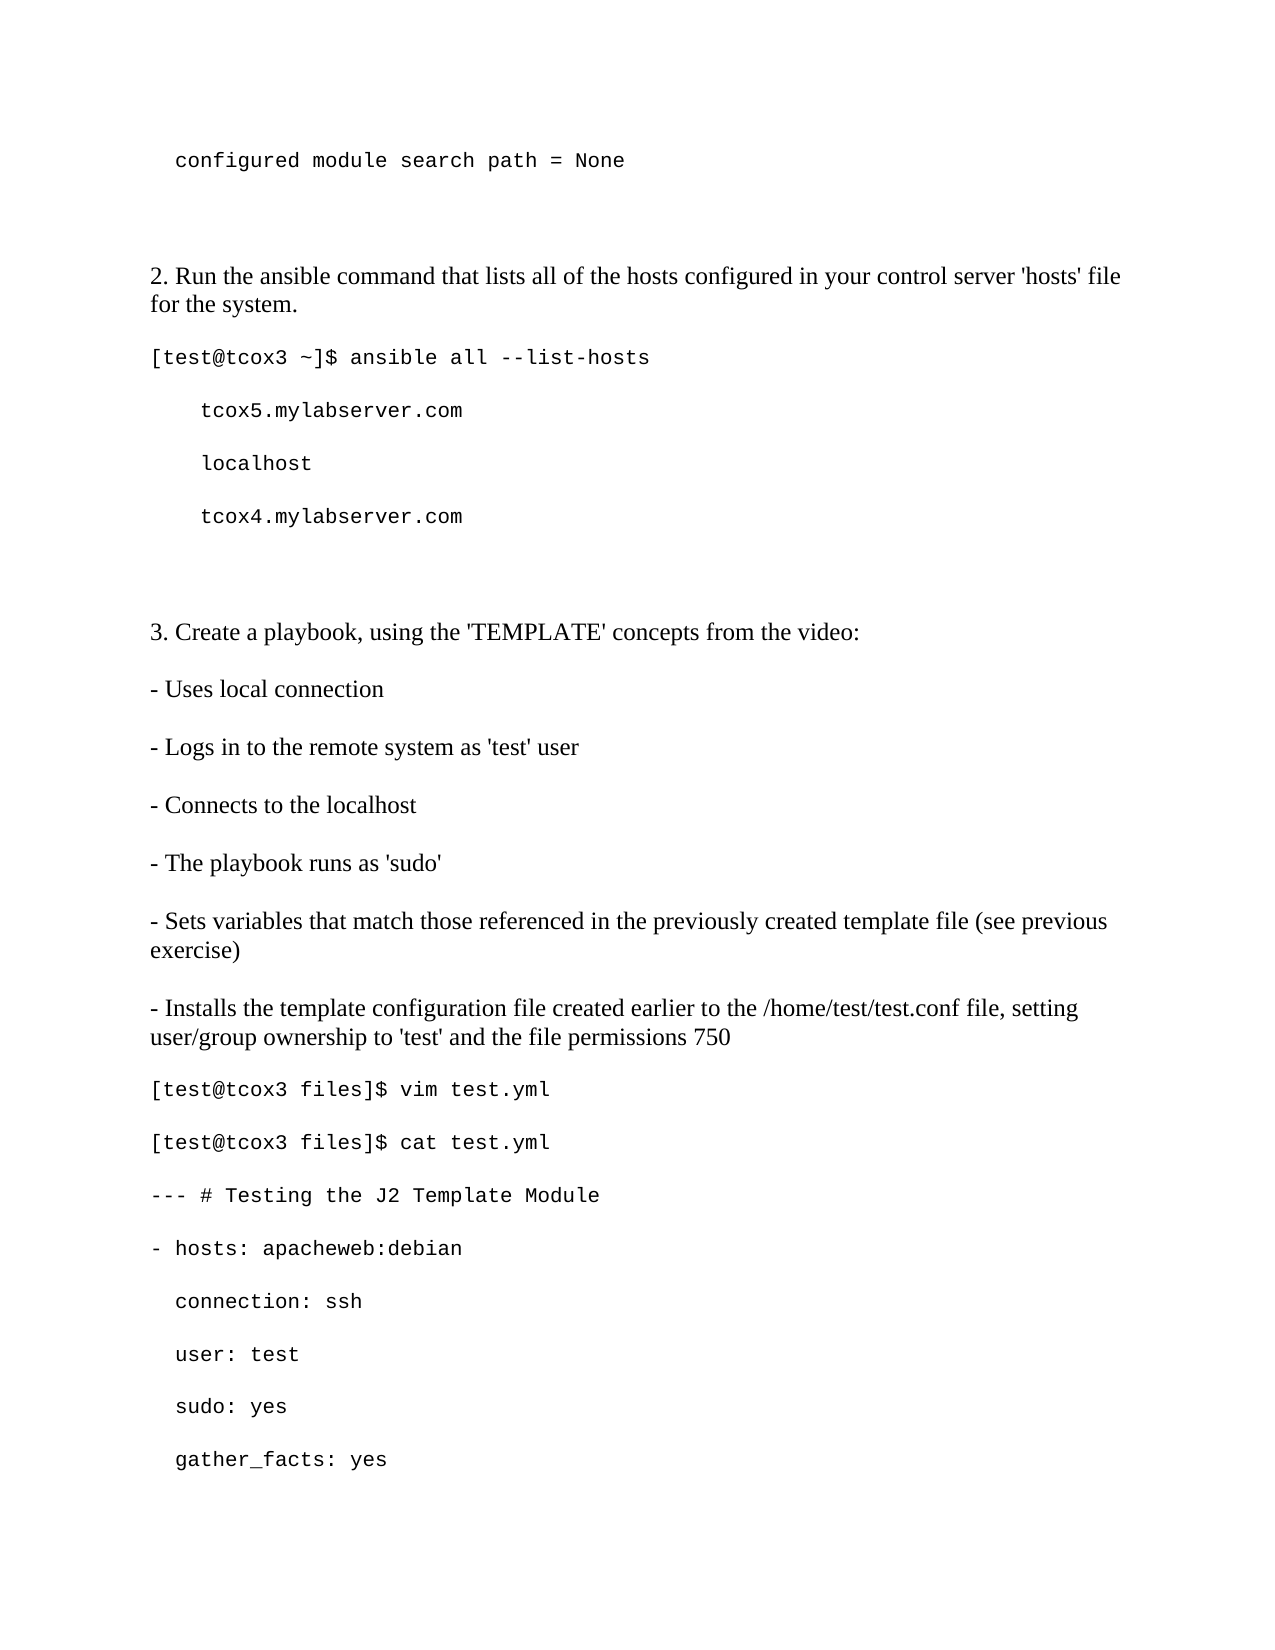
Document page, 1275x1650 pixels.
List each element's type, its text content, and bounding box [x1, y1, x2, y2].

text - Logs in to the remote system as 'test' user [150, 732, 1125, 761]
text 2. Run the ansible command that lists all of the hosts configured in your control server 'hosts' file for the system. [150, 261, 1125, 318]
text tcox4.mylabserver.com [150, 506, 1125, 529]
text - Connects to the localhost [150, 790, 1125, 819]
text sudo: yes [150, 1396, 1125, 1420]
text localhost [150, 453, 1125, 477]
text user: test [150, 1343, 1125, 1367]
text 3. Create a playbook, using the 'TEMPLATE' concepts from the video: [150, 617, 1125, 645]
text [test@tcox3 files]$ cat test.yml [150, 1132, 1125, 1156]
text - The playbook runs as 'sudo' [150, 848, 1125, 877]
text - Installs the template configuration file created earlier to the /home/test/test.conf file, setting user/group ownership to 'test' and the file permissions 750 [150, 993, 1125, 1050]
text --- # Testing the J2 Template Module [150, 1185, 1125, 1209]
text [test@tcox3 ~]$ ansible all --list-hosts [150, 347, 1125, 371]
text connection: ssh [150, 1291, 1125, 1314]
text tcox5.mylabserver.com [150, 400, 1125, 424]
text - hosts: apacheweb:debian [150, 1238, 1125, 1262]
text [test@tcox3 files]$ vim test.yml [150, 1079, 1125, 1103]
text - Uses local connection [150, 674, 1125, 703]
text configured module search path = None [150, 150, 1125, 174]
text - Sets variables that match those referenced in the previously created template file (see previous exercise) [150, 906, 1125, 964]
text gather_facts: yes [150, 1449, 1125, 1473]
